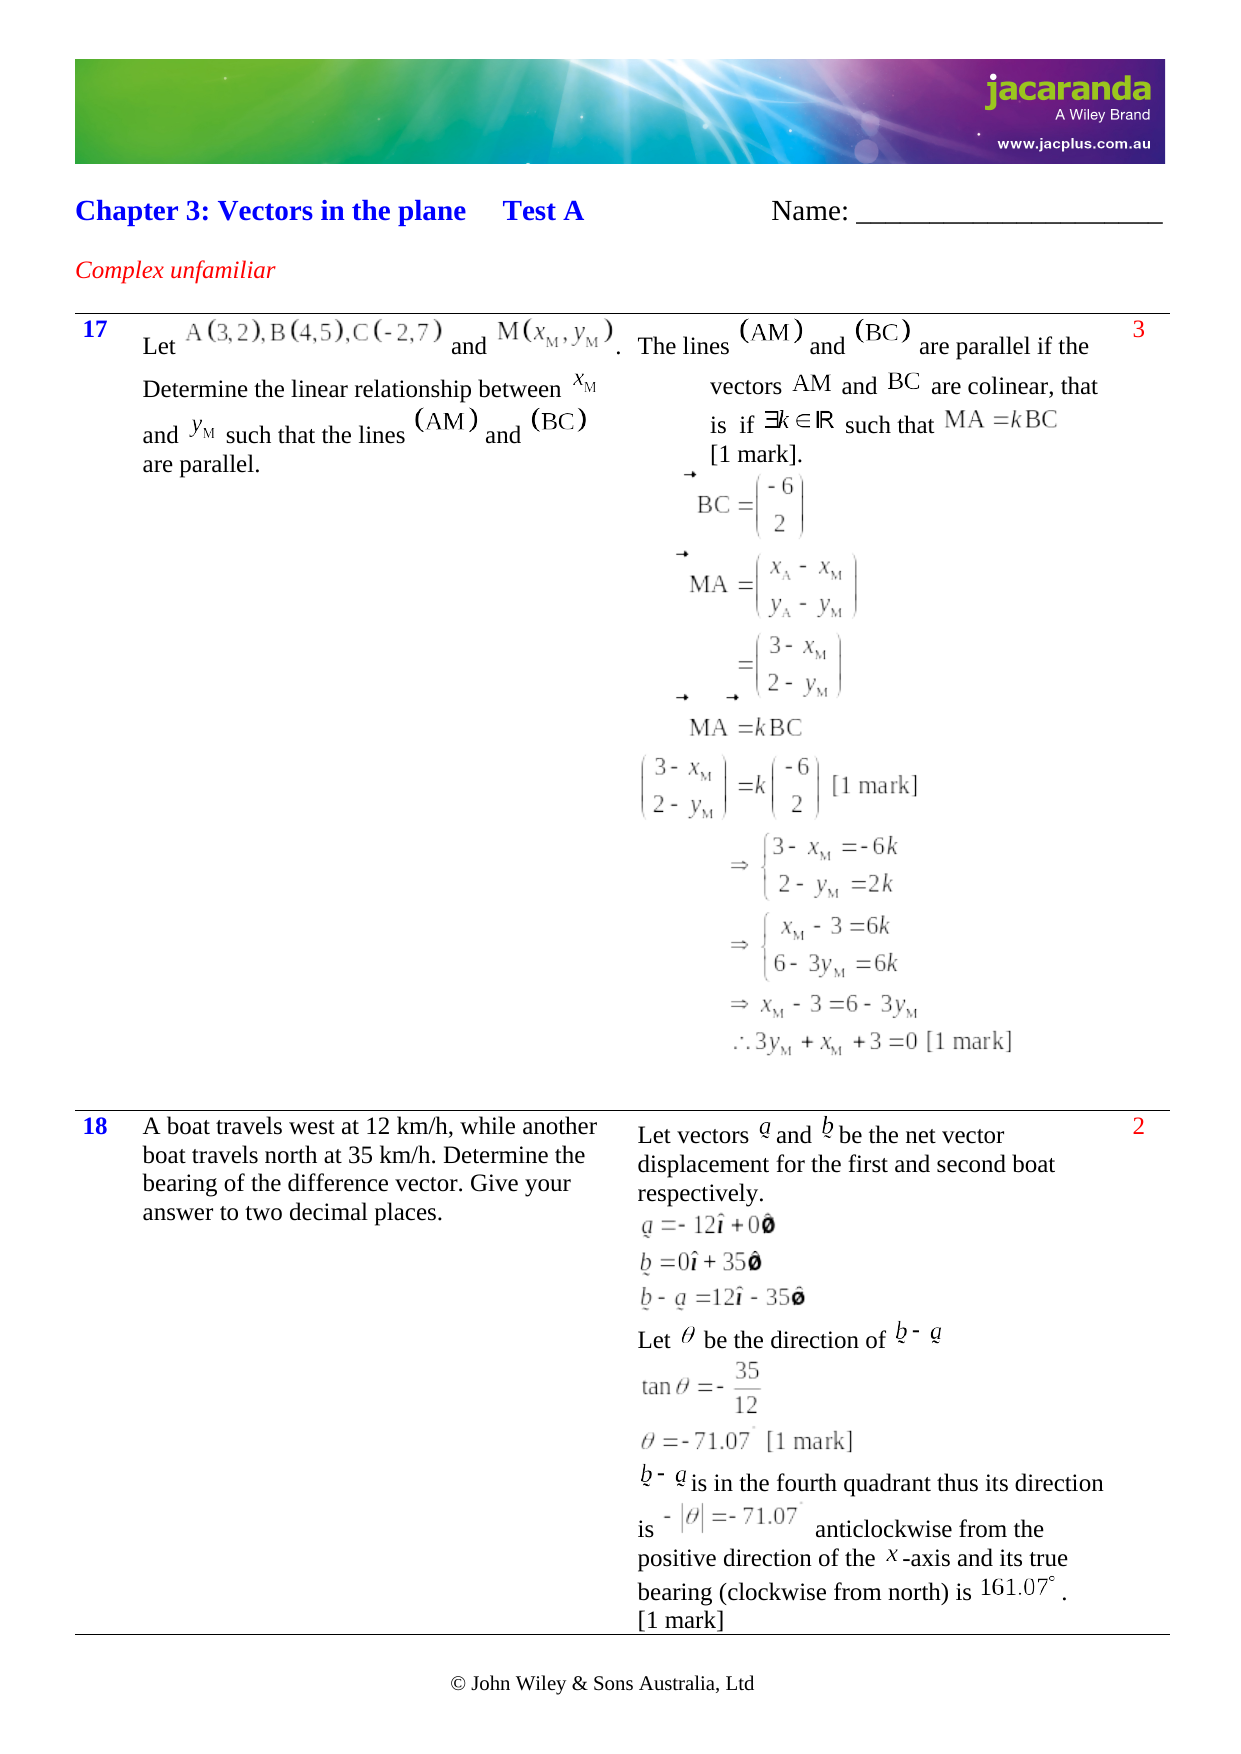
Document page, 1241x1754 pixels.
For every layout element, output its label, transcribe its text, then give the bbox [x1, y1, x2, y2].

table_header Let and . Determine the linear relationship between and such that the lines and are parallel. [135, 314, 630, 1110]
table_cell Let vectors and be the net vector displacement for the first and second boat respectively. Let be the direction of is in the fourth quadrant thus its direction is anticlockwise from the positive direction of the -axis and its true bearing (clockwise from north) is . [1 mark] [630, 1111, 1125, 1634]
table_header [75, 314, 135, 1110]
table_header The lines and are parallel if the vectors and are colinear, that is if such that [1 mark]. [630, 314, 1125, 1110]
table_header 3 [1125, 314, 1170, 1110]
table_cell [75, 1111, 135, 1634]
picture [75, 59, 1166, 164]
text Chapter 3: Vectors in the plane Test A Name: _____________________ [75, 193, 1165, 226]
table_cell A boat travels west at 12 km/h, while another boat travels north at 35 km/h. Determine the bearing of the difference vector. Give your answer to two decimal places. [135, 1111, 630, 1634]
table_cell 2 [1125, 1111, 1170, 1634]
text Complex unfamiliar [75, 255, 1165, 284]
